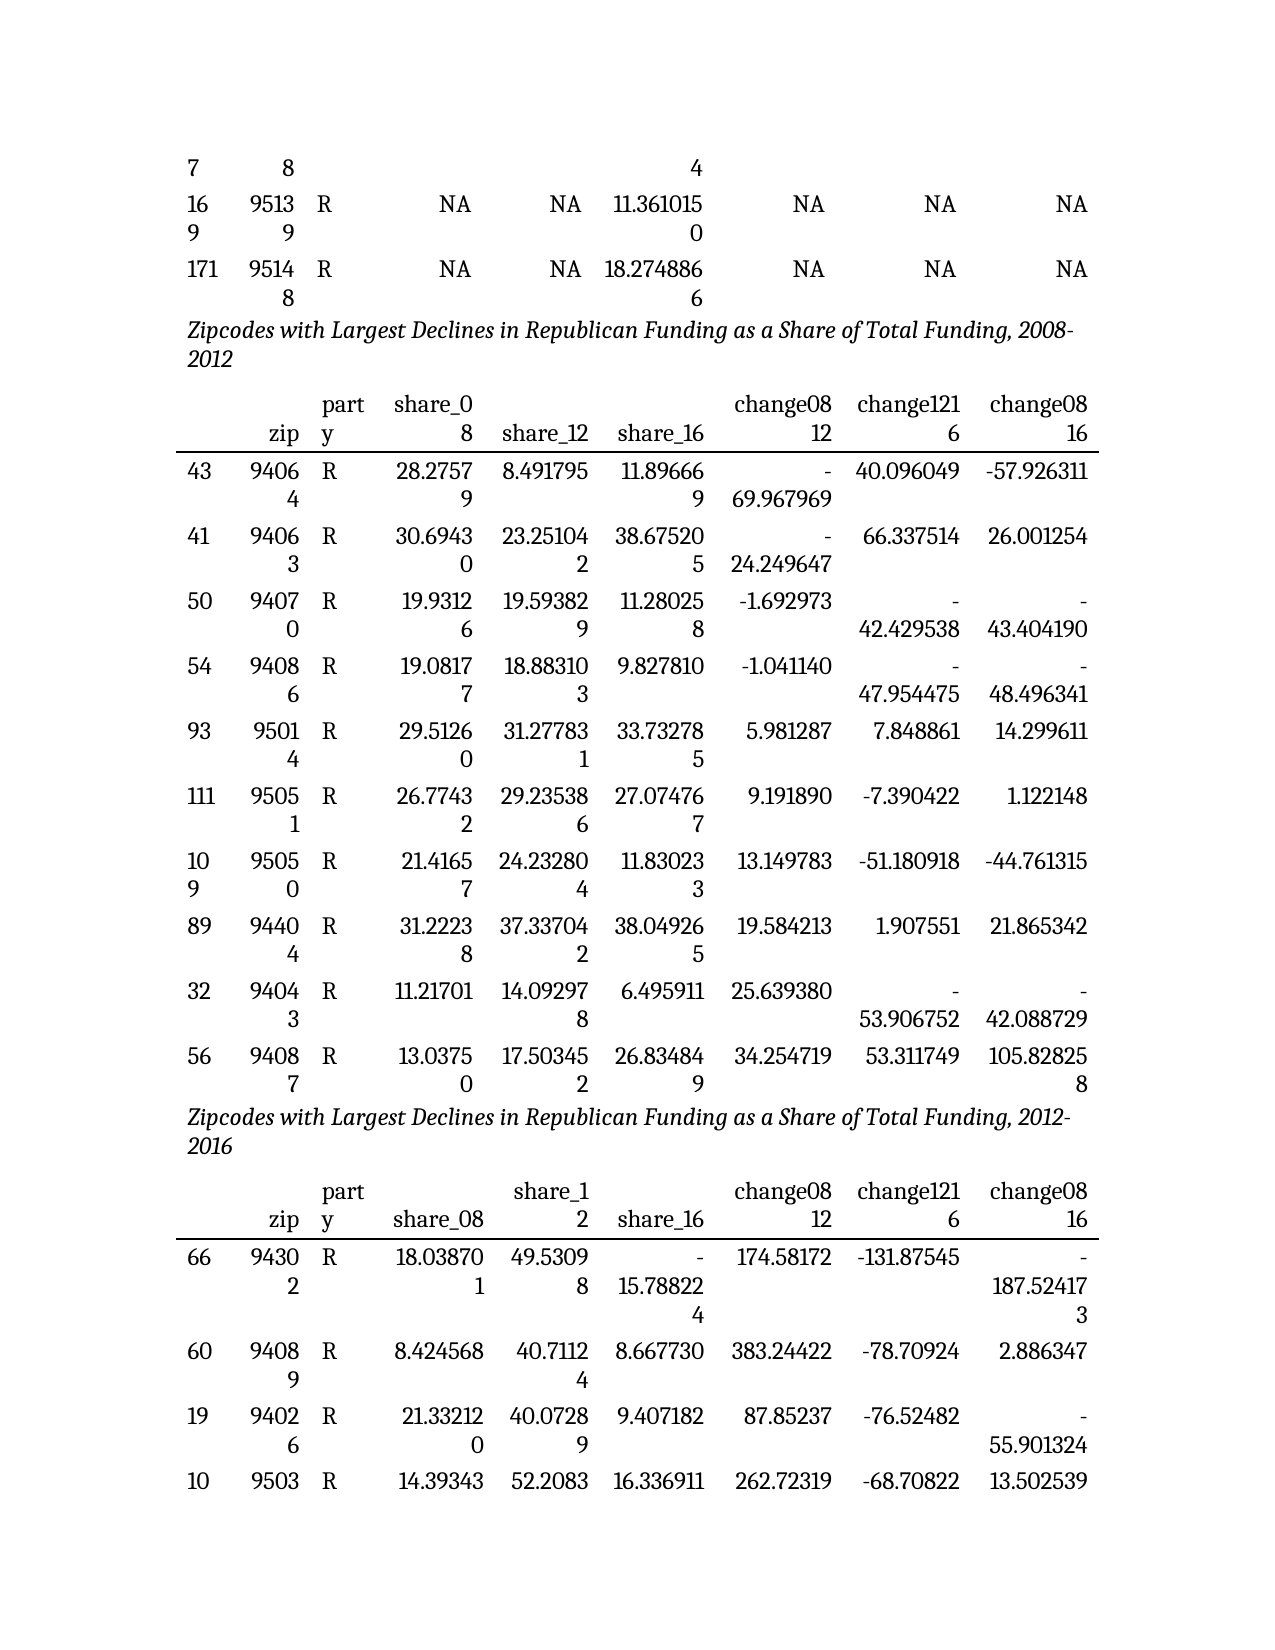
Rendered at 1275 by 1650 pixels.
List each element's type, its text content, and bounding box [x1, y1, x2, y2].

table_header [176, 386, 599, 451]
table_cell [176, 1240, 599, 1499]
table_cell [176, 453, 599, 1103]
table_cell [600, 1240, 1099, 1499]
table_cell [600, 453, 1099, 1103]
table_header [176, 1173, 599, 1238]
text Zipcodes with Largest Declines in Republican Funding as a Share of Total Funding, 2012-2016 [187, 1103, 1087, 1160]
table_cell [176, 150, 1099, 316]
text Zipcodes with Largest Declines in Republican Funding as a Share of Total Funding, 2008-2012 [187, 316, 1087, 374]
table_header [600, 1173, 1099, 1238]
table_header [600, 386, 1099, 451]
